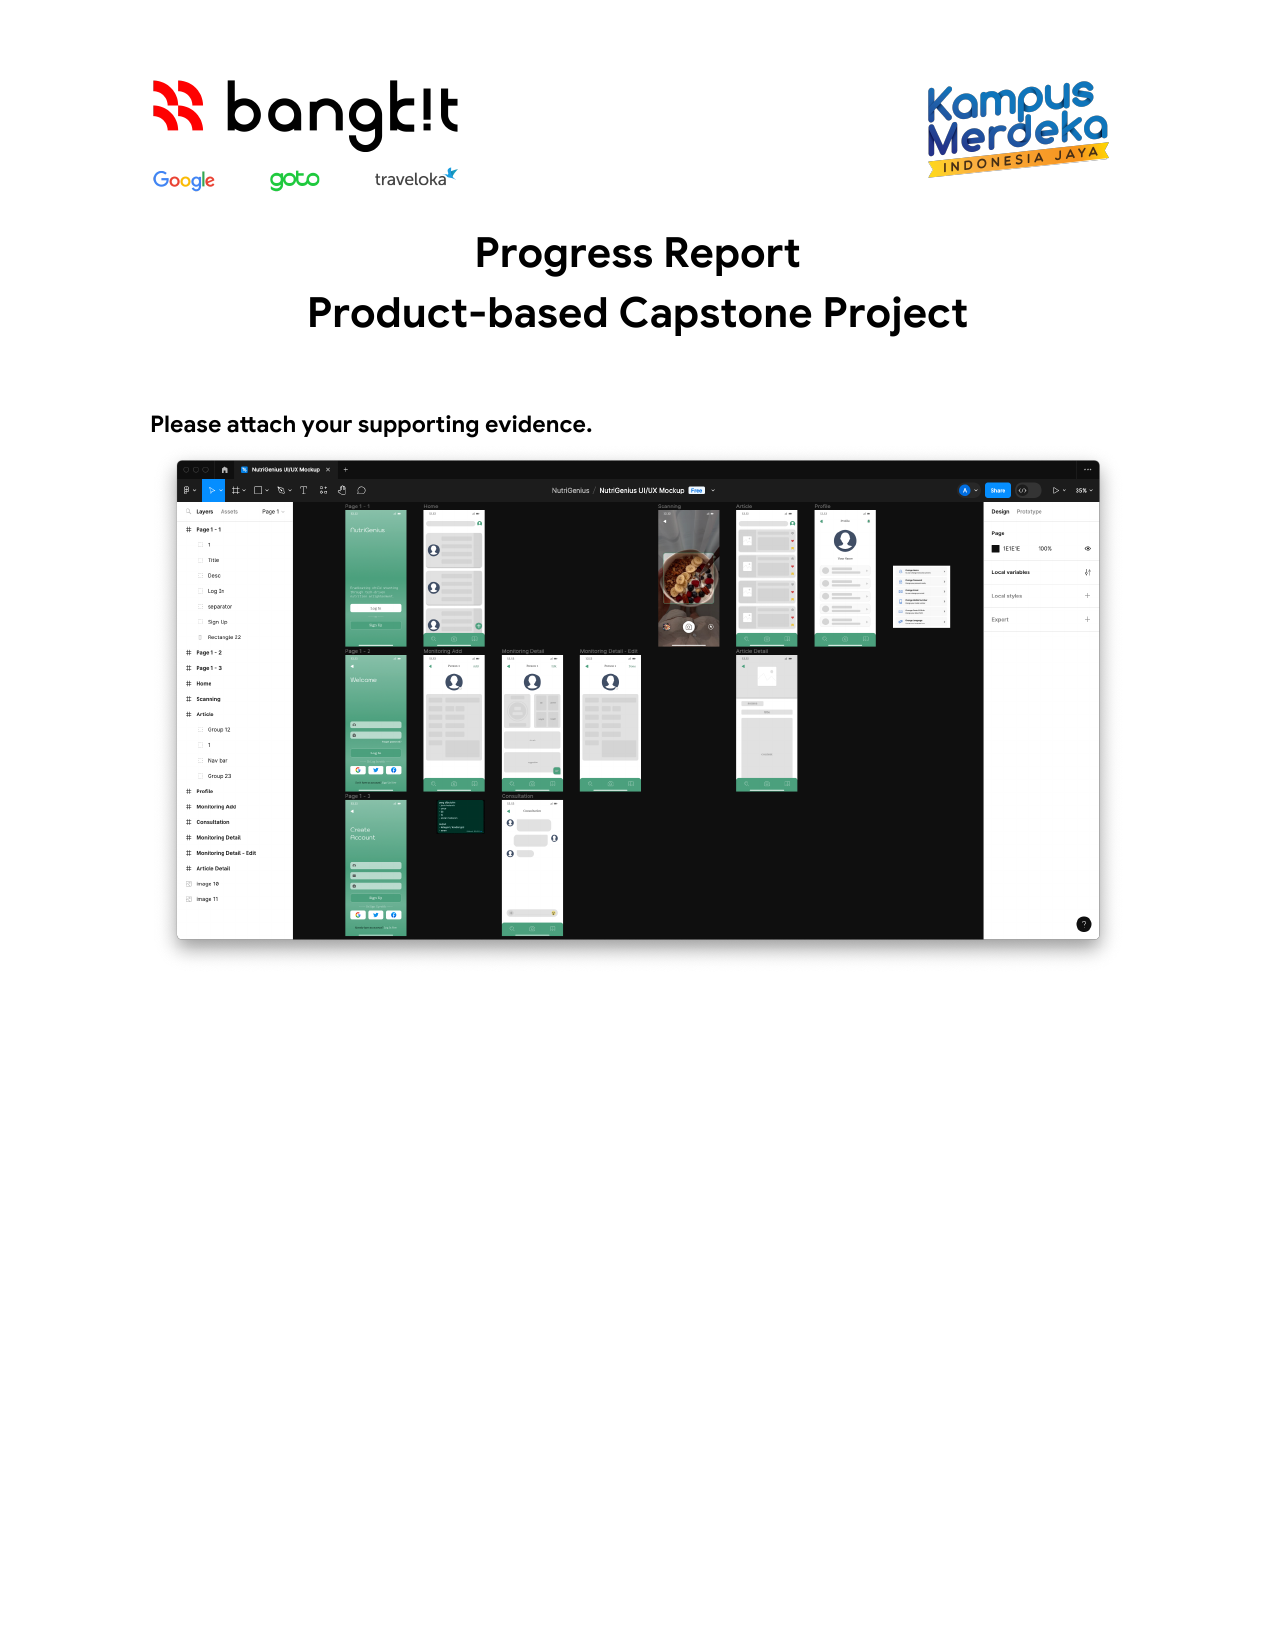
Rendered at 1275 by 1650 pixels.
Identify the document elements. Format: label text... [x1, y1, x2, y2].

picture [150, 443, 1125, 975]
picture [150, 77, 461, 193]
picture [914, 75, 1125, 193]
text Please attach your supporting evidence. [150, 410, 1125, 439]
